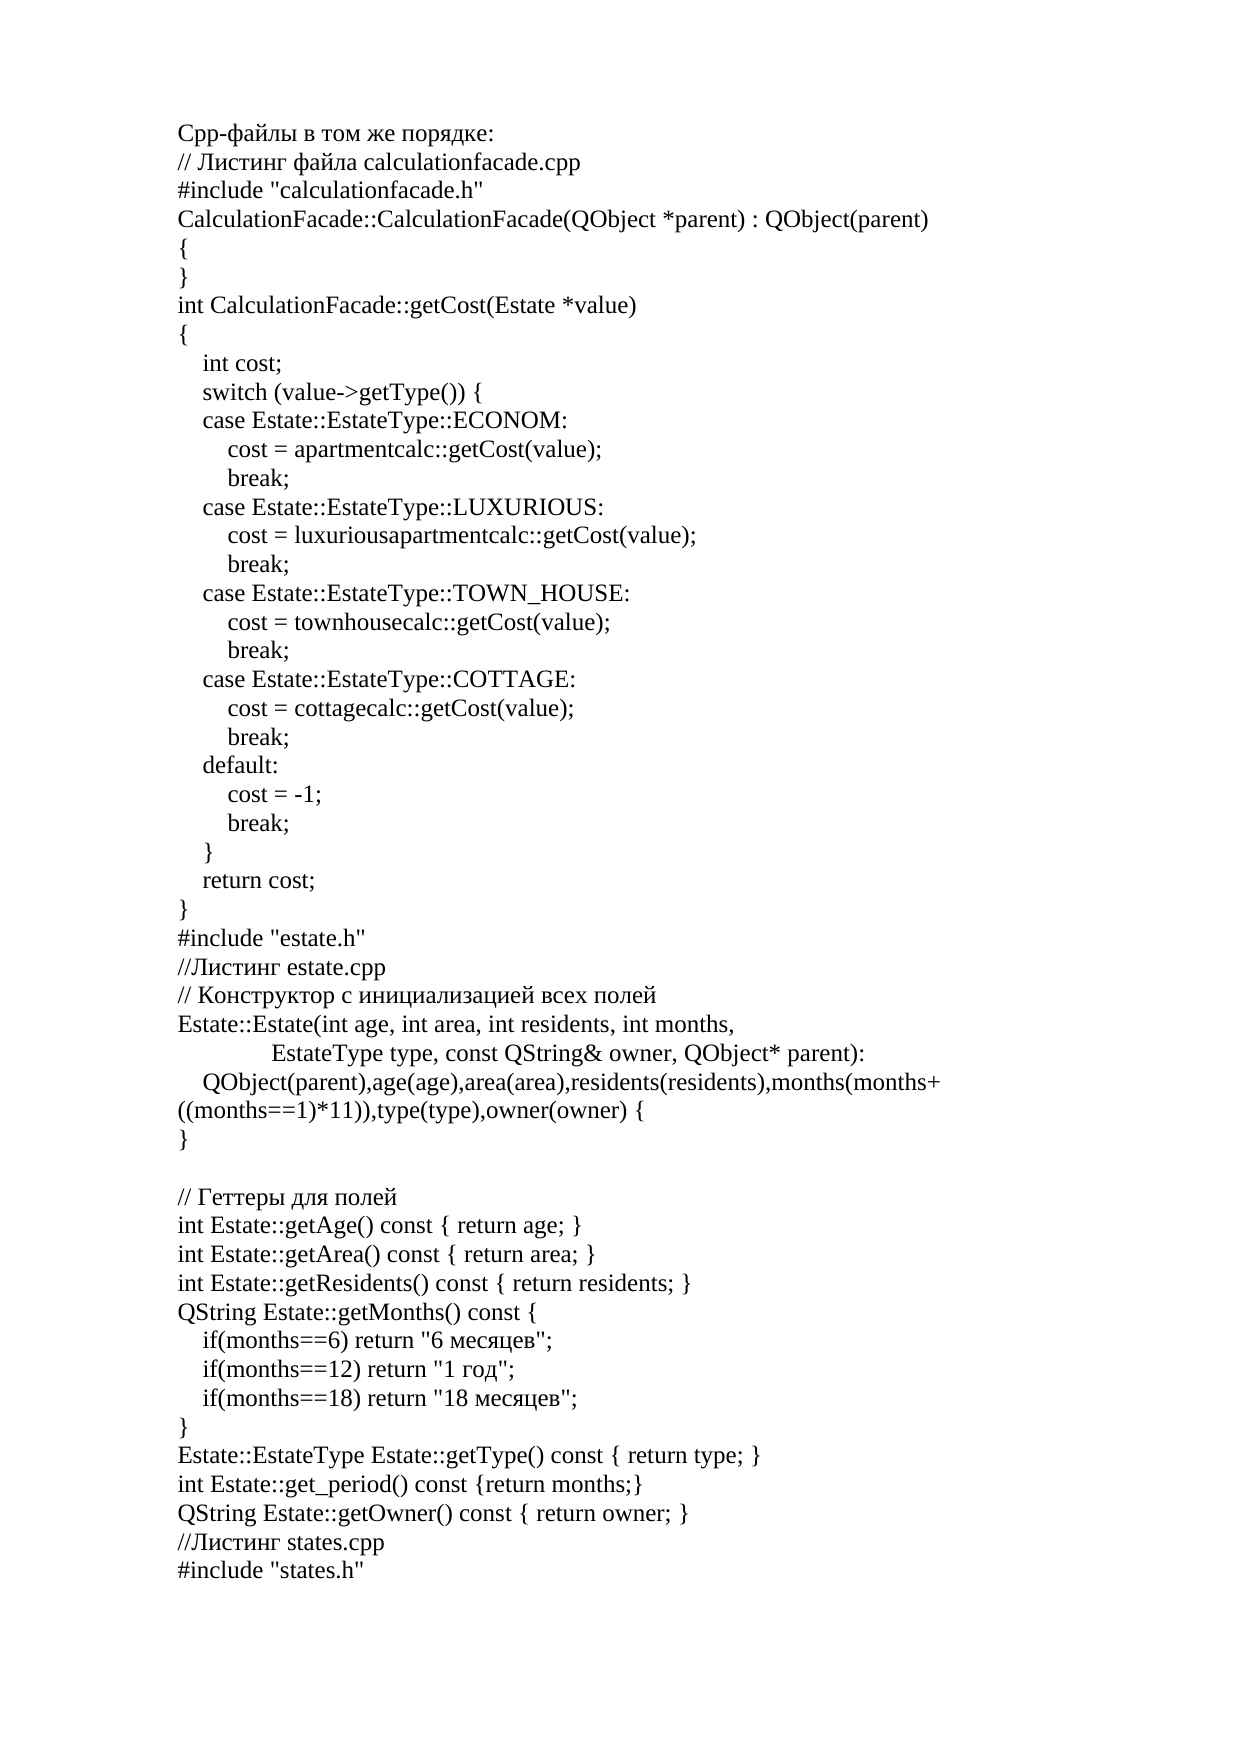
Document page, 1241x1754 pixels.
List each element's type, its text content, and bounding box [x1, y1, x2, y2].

text break; [177, 722, 1152, 751]
text int Estate::getAge() const { return age; } [177, 1211, 1152, 1239]
text break; [177, 463, 1152, 492]
text case Estate::EstateType::COTTAGE: [177, 664, 1152, 693]
text int cost; [177, 348, 1152, 377]
text cost = townhousecalc::getCost(value); [177, 607, 1152, 636]
text { [177, 233, 1152, 262]
text } [177, 1412, 1152, 1441]
text cost = apartmentcalc::getCost(value); [177, 434, 1152, 463]
text int Estate::getArea() const { return area; } [177, 1239, 1152, 1268]
text // Геттеры для полей [177, 1182, 1152, 1211]
text } [177, 1124, 1152, 1153]
text //Листинг estate.cpp [177, 952, 1152, 981]
text #include "estate.h" [177, 923, 1152, 952]
text switch (value->getType()) { [177, 377, 1152, 406]
text EstateType type, const QString& owner, QObject* parent): [177, 1038, 1152, 1067]
text int CalculationFacade::getCost(Estate *value) [177, 291, 1152, 319]
text QObject(parent),age(age),area(area),residents(residents),months(months+((months==1)*11)),type(type),owner(owner) { [177, 1067, 1152, 1124]
text QString Estate::getMonths() const { [177, 1297, 1152, 1326]
text { [177, 319, 1152, 348]
text break; [177, 808, 1152, 837]
text case Estate::EstateType::TOWN_HOUSE: [177, 578, 1152, 607]
text Cpp-файлы в том же порядке: // Листинг файла calculationfacade.cpp [177, 118, 1152, 176]
text //Листинг states.cpp [177, 1527, 1152, 1556]
text CalculationFacade::CalculationFacade(QObject *parent) : QObject(parent) [177, 204, 1152, 233]
text break; [177, 636, 1152, 664]
text #include "calculationfacade.h" [177, 176, 1152, 204]
text cost = -1; [177, 779, 1152, 808]
text if(months==6) return "6 месяцев"; [177, 1326, 1152, 1354]
text int Estate::getResidents() const { return residents; } [177, 1268, 1152, 1297]
text case Estate::EstateType::ECONOM: [177, 406, 1152, 434]
text if(months==12) return "1 год"; [177, 1354, 1152, 1383]
text #include "states.h" [177, 1556, 1152, 1584]
text return cost; [177, 866, 1152, 894]
text } [177, 894, 1152, 923]
text cost = luxuriousapartmentcalc::getCost(value); [177, 521, 1152, 549]
text break; [177, 549, 1152, 578]
text Estate::EstateType Estate::getType() const { return type; } [177, 1441, 1152, 1469]
text case Estate::EstateType::LUXURIOUS: [177, 492, 1152, 521]
text QString Estate::getOwner() const { return owner; } [177, 1498, 1152, 1527]
text cost = cottagecalc::getCost(value); [177, 693, 1152, 722]
text // Конструктор с инициализацией всех полей [177, 981, 1152, 1009]
text int Estate::get_period() const {return months;} [177, 1469, 1152, 1498]
text } [177, 837, 1152, 866]
text } [177, 262, 1152, 291]
text default: [177, 751, 1152, 779]
text if(months==18) return "18 месяцев"; [177, 1383, 1152, 1412]
text Estate::Estate(int age, int area, int residents, int months, [177, 1009, 1152, 1038]
